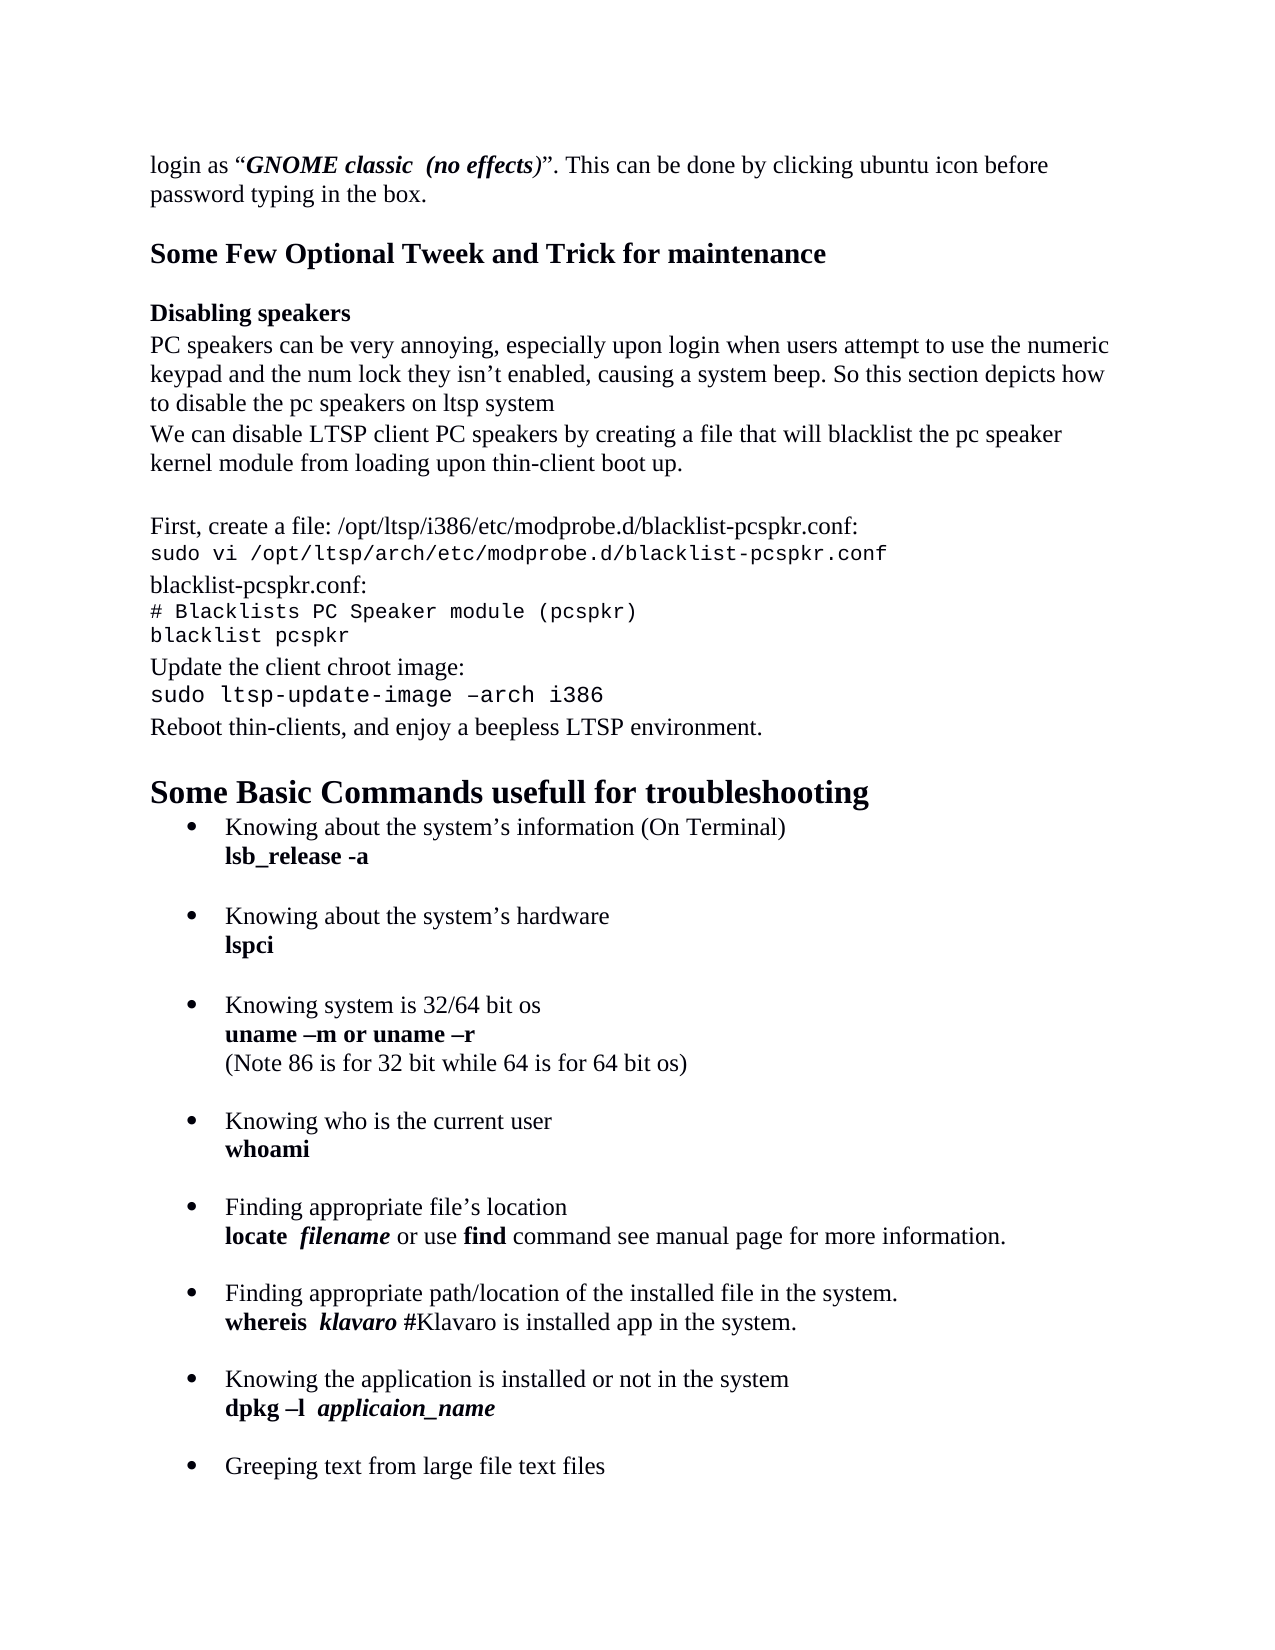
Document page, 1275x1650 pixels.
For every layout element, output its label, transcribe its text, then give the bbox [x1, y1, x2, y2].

list whoami [225, 1134, 1125, 1163]
text First, create a file: /opt/ltsp/i386/etc/modprobe.d/blacklist-pcspkr.conf: [150, 511, 1125, 540]
text lsb_release -a [225, 841, 1125, 870]
text We can disable LTSP client PC speakers by creating a file that will blacklist the pc speaker kernel module from loading upon thin-client boot up. [150, 419, 1125, 477]
text Disabling speakers [150, 298, 1125, 327]
list locate filename or use find command see manual page for more information. [225, 1221, 1125, 1249]
text blacklist-pcspkr.conf: [150, 570, 1125, 598]
list Knowing who is the current user [187, 1106, 1125, 1134]
list dpkg –l applicaion_name [225, 1393, 1125, 1422]
text # Blacklists PC Speaker module (pcspkr) [150, 601, 1125, 625]
text blacklist pcspkr [150, 625, 1125, 649]
text sudo ltsp-update-image –arch i386 [150, 683, 1125, 709]
list Finding appropriate file’s location [187, 1192, 1125, 1221]
list Knowing the application is installed or not in the system [187, 1364, 1125, 1393]
text uname –m or uname –r [225, 1019, 1125, 1048]
text Some Few Optional Tweek and Trick for maintenance [150, 236, 1125, 270]
list Knowing about the system’s hardware [187, 900, 1125, 929]
text lspci [225, 929, 1125, 959]
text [150, 150, 1125, 207]
list whereis klavaro #Klavaro is installed app in the system. [225, 1307, 1125, 1336]
text (Note 86 is for 32 bit while 64 is for 64 bit os) [150, 1048, 1125, 1077]
text PC speakers can be very annoying, especially upon login when users attempt to use the numeric keypad and the num lock they isn’t enabled, causing a system beep. So this section depicts how to disable the pc speakers on ltsp system [150, 330, 1125, 416]
list Knowing about the system’s information (On Terminal) [187, 811, 1125, 841]
list Greeping text from large file text files [187, 1451, 1125, 1479]
text Update the client chroot image: [150, 652, 1125, 680]
text Reboot thin-clients, and enjoy a beepless LTSP environment. [150, 712, 1125, 741]
text sudo vi /opt/ltsp/arch/etc/modprobe.d/blacklist-pcspkr.conf [150, 543, 1125, 567]
list Knowing system is 32/64 bit os [187, 989, 1125, 1019]
text Some Basic Commands usefull for troubleshooting [150, 772, 1125, 811]
list Finding appropriate path/location of the installed file in the system. [187, 1278, 1125, 1307]
